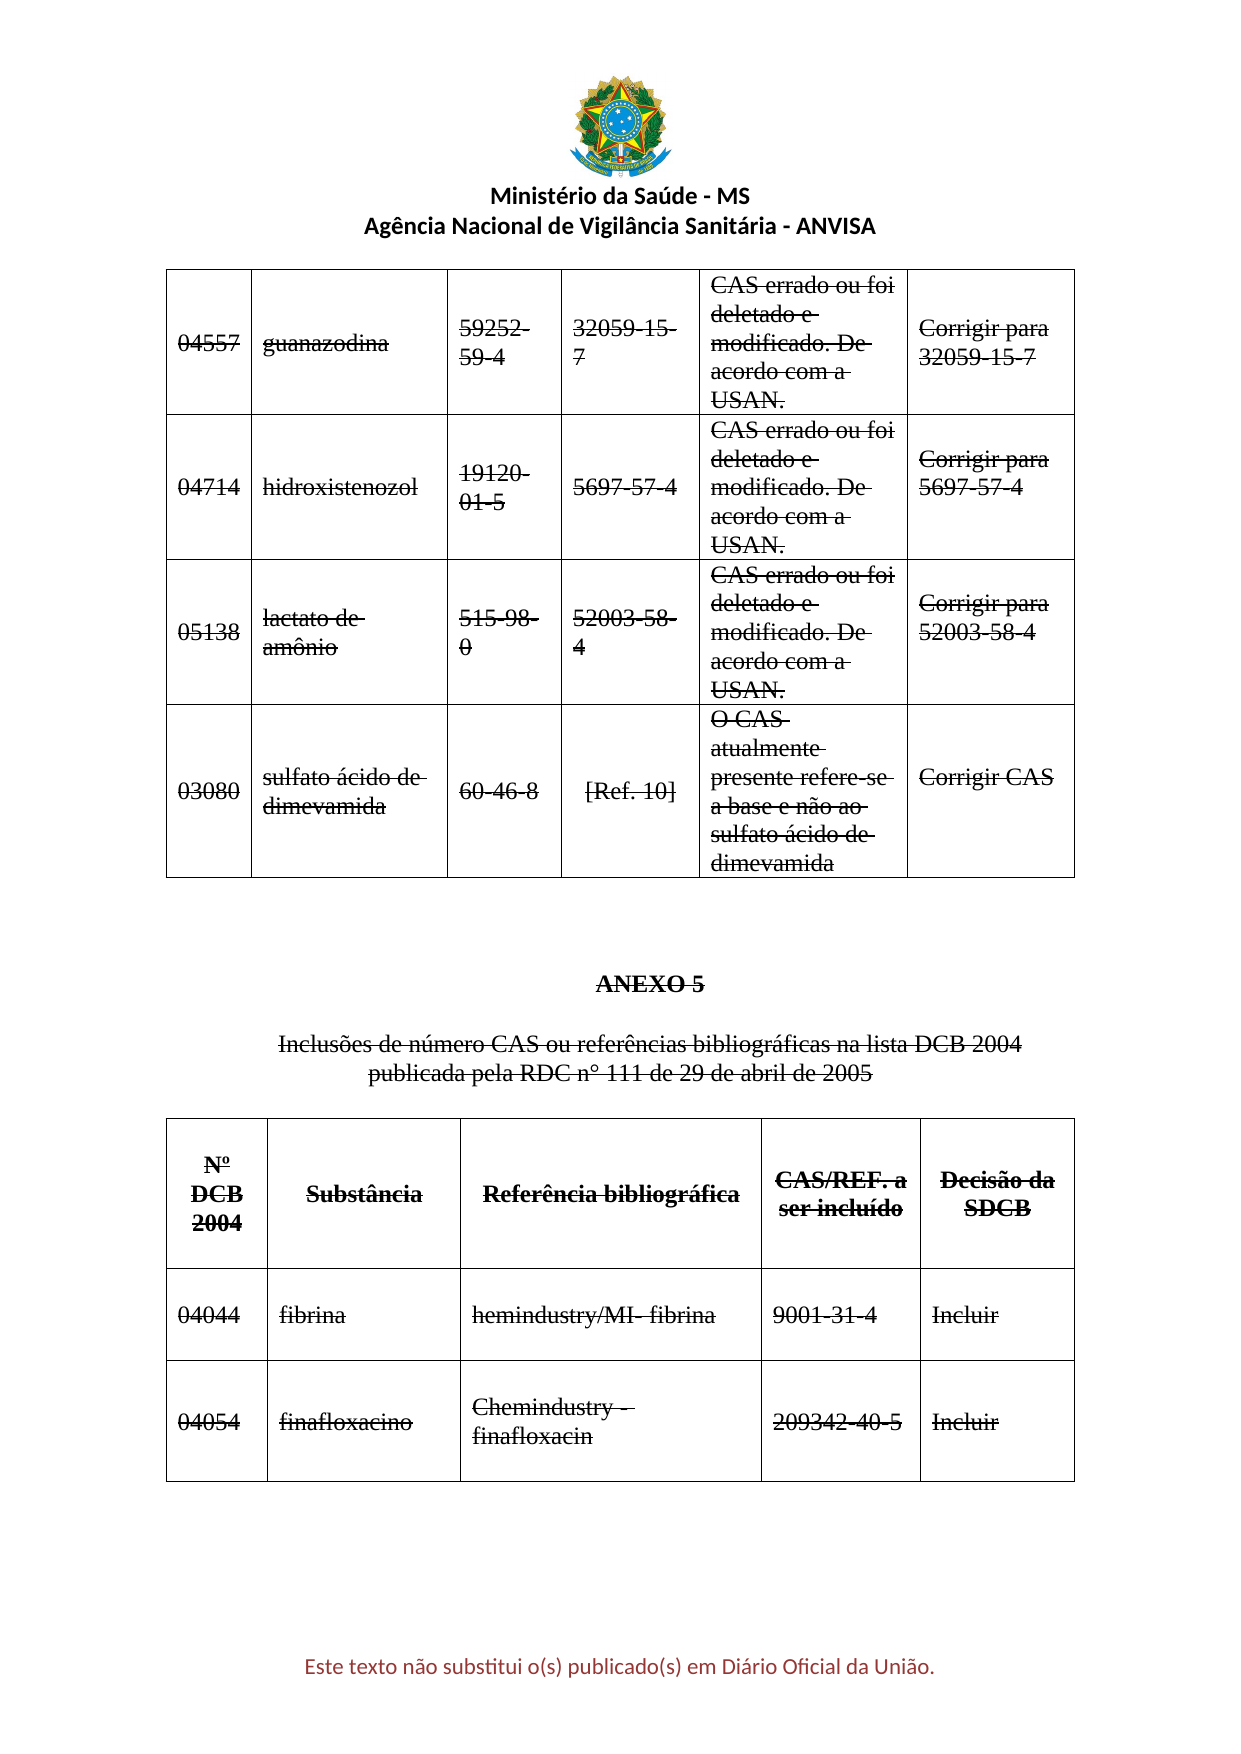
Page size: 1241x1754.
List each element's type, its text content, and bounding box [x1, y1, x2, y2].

table_cell 52003-58-4 [562, 560, 699, 703]
text ANEXO 5 [177, 969, 1063, 998]
table_cell 04714 [167, 415, 251, 559]
table_header Nº DCB 2004 [167, 1119, 267, 1268]
table_cell 04054 [167, 1361, 267, 1481]
table_cell Corrigir para 5697-57-4 [908, 415, 1074, 559]
table_header Decisão da SDCB [921, 1119, 1074, 1268]
table_cell hidroxistenozol [252, 415, 447, 559]
table_cell CAS errado ou foi deletado e modificado. De acordo com a USAN. [700, 560, 907, 703]
table_cell 19120-01-5 [448, 415, 561, 559]
table_cell 32059-15-7 [562, 270, 699, 414]
table_header CAS/REF. a ser incluído [762, 1119, 920, 1268]
table_cell fibrina [268, 1269, 460, 1360]
table_cell Chemindustry - finafloxacin [461, 1361, 761, 1481]
table_cell sulfato ácido de dimevamida [252, 705, 447, 877]
table_cell CAS errado ou foi deletado e modificado. De acordo com a USAN. [700, 270, 907, 414]
table_header Substância [268, 1119, 460, 1268]
table_cell Incluir [921, 1269, 1074, 1360]
table_cell Corrigir para 52003-58-4 [908, 560, 1074, 703]
table_cell 03080 [167, 705, 251, 877]
picture [566, 73, 674, 180]
table_cell 60-46-8 [448, 705, 561, 877]
table_cell [Ref. 10] [562, 705, 699, 877]
table_cell finafloxacino [268, 1361, 460, 1481]
table_cell 04557 [167, 270, 251, 414]
table_cell Corrigir CAS [908, 705, 1074, 877]
table_cell 209342-40-5 [762, 1361, 920, 1481]
table_cell CAS errado ou foi deletado e modificado. De acordo com a USAN. [700, 415, 907, 559]
table_cell 04044 [167, 1269, 267, 1360]
table_header Referência bibliográfica [461, 1119, 761, 1268]
table_cell 5697-57-4 [562, 415, 699, 559]
table_cell 9001-31-4 [762, 1269, 920, 1360]
table_cell 515-98-0 [448, 560, 561, 703]
text Inclusões de número CAS ou referências bibliográficas na lista DCB 2004 publicada pela RDC n° 111 de 29 de abril de 2005 [177, 1029, 1063, 1087]
table_cell 59252-59-4 [448, 270, 561, 414]
table_cell Corrigir para 32059-15-7 [908, 270, 1074, 414]
table_cell lactato de amônio [252, 560, 447, 703]
table_cell hemindustry/MI- fibrina [461, 1269, 761, 1360]
table_cell 05138 [167, 560, 251, 703]
table_cell guanazodina [252, 270, 447, 414]
table_cell Incluir [921, 1361, 1074, 1481]
table_cell O CAS atualmente presente refere-se a base e não ao sulfato ácido de dimevamida [700, 705, 907, 877]
